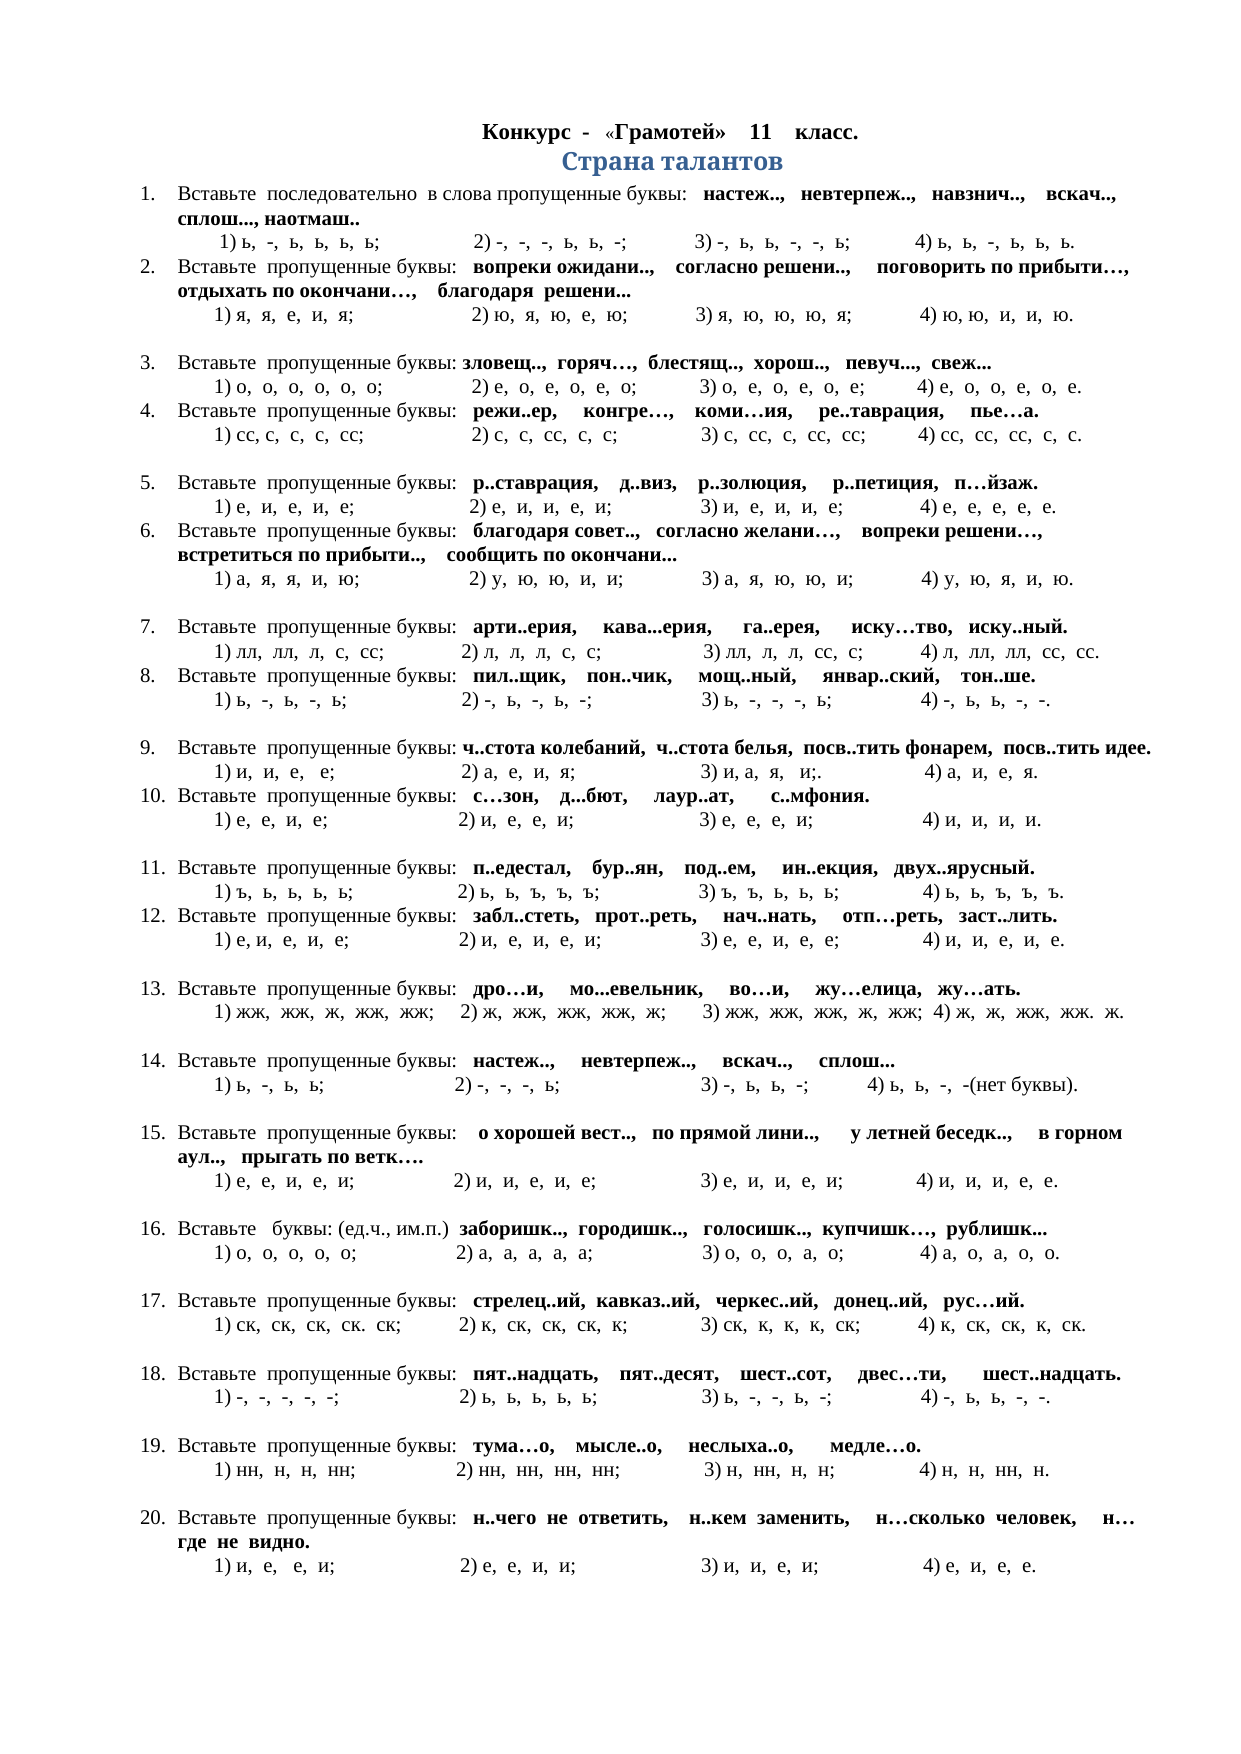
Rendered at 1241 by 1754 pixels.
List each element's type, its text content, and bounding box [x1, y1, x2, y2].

list Вставьте пропущенные буквы: тума…о, мысле..о, неслыха..о, медле…о. [140, 1433, 1152, 1457]
list Вставьте пропущенные буквы: р..ставрация, д..виз, р..золюция, р..петиция, п…йзаж. [140, 470, 1152, 494]
list 1) сс, с, с, с, сс; 2) с, с, сс, с, с; 3) с, сс, с, сс, сс; 4) сс, сс, сс, с, с. [177, 422, 1152, 446]
list 1) ъ, ь, ь, ь, ь; 2) ь, ь, ъ, ъ, ъ; 3) ъ, ъ, ь, ь, ь; 4) ь, ь, ъ, ъ, ъ. [177, 879, 1152, 903]
list Вставьте пропущенные буквы: н..чего не ответить, н..кем заменить, н…сколько человек, н…где не видно. [140, 1505, 1152, 1553]
list 1) я, я, е, и, я; 2) ю, я, ю, е, ю; 3) я, ю, ю, ю, я; 4) ю, ю, и, и, ю. [177, 302, 1152, 326]
list 1) ск, ск, ск, ск. ск; 2) к, ск, ск, ск, к; 3) ск, к, к, к, ск; 4) к, ск, ск, к, ск. [177, 1312, 1152, 1336]
list 1) е, е, и, е; 2) и, е, е, и; 3) е, е, е, и; 4) и, и, и, и. [177, 807, 1152, 831]
list Вставьте пропущенные буквы: стрелец..ий, кавказ..ий, черкес..ий, донец..ий, рус…ий. [140, 1288, 1152, 1312]
list Вставьте пропущенные буквы: вопреки ожидани.., согласно решени.., поговорить по прибыти…, отдыхать по окончани…, благодаря решени... [140, 253, 1152, 302]
list 1) а, я, я, и, ю; 2) у, ю, ю, и, и; 3) а, я, ю, ю, и; 4) у, ю, я, и, ю. [177, 566, 1152, 590]
list 1) и, е, е, и; 2) е, е, и, и; 3) и, и, е, и; 4) е, и, е, е. [177, 1553, 1152, 1577]
text Страна талантов [177, 148, 1152, 177]
list 1) ь, -, ь, ь; 2) -, -, -, ь; 3) -, ь, ь, -; 4) ь, ь, -, -(нет буквы). [177, 1072, 1152, 1096]
list 1) е, е, и, е, и; 2) и, и, е, и, е; 3) е, и, и, е, и; 4) и, и, и, е, е. [177, 1168, 1152, 1192]
list 1) ь, -, ь, ь, ь, ь; 2) -, -, -, ь, ь, -; 3) -, ь, ь, -, -, ь; 4) ь, ь, -, ь, ь, ь. [177, 229, 1152, 253]
list 1) нн, н, н, нн; 2) нн, нн, нн, нн; 3) н, нн, н, н; 4) н, н, нн, н. [177, 1457, 1152, 1481]
list 1) о, о, о, о, о, о; 2) е, о, е, о, е, о; 3) о, е, о, е, о, е; 4) е, о, о, е, о, е. [177, 374, 1152, 398]
list Вставьте пропущенные буквы: настеж.., невтерпеж.., вскач.., сплош... [140, 1048, 1152, 1072]
list Вставьте пропущенные буквы: пят..надцать, пят..десят, шест..сот, двес…ти, шест..надцать. [140, 1360, 1152, 1384]
list 1) лл, лл, л, с, сс; 2) л, л, л, с, с; 3) лл, л, л, сс, с; 4) л, лл, лл, сс, сс. [177, 638, 1152, 663]
list 1) о, о, о, о, о; 2) а, а, а, а, а; 3) о, о, о, а, о; 4) а, о, а, о, о. [177, 1240, 1152, 1264]
list Вставьте пропущенные буквы: благодаря совет.., согласно желани…, вопреки решени…, встретиться по прибыти.., сообщить по окончани... [140, 518, 1152, 566]
list Вставьте пропущенные буквы: п..едестал, бур..ян, под..ем, ин..екция, двух..ярусный. [140, 855, 1152, 879]
list 1) ь, -, ь, -, ь; 2) -, ь, -, ь, -; 3) ь, -, -, -, ь; 4) -, ь, ь, -, -. [177, 687, 1152, 711]
list Вставьте буквы: (ед.ч., им.п.) заборишк.., городишк.., голосишк.., купчишк…, рублишк... [140, 1216, 1152, 1240]
list Вставьте пропущенные буквы: забл..стеть, прот..реть, нач..нать, отп…реть, заст..лить. [140, 903, 1152, 927]
list 1) жж, жж, ж, жж, жж; 2) ж, жж, жж, жж, ж; 3) жж, жж, жж, ж, жж; 4) ж, ж, жж, жж. ж. [177, 999, 1152, 1023]
list 1) е, и, е, и, е; 2) е, и, и, е, и; 3) и, е, и, и, е; 4) е, е, е, е, е. [177, 494, 1152, 518]
list Вставьте пропущенные буквы: о хорошей вест.., по прямой лини.., у летней беседк.., в горном аул.., прыгать по ветк…. [140, 1120, 1152, 1168]
list Вставьте последовательно в слова пропущенные буквы: настеж.., невтерпеж.., навзнич.., вскач.., сплош..., наотмаш.. [140, 181, 1152, 229]
list Вставьте пропущенные буквы: с…зон, д...бют, лаур..ат, с..мфония. [140, 783, 1152, 807]
text Конкурс - «Грамотей» 11 класс. [177, 118, 1152, 144]
list Вставьте пропущенные буквы: пил..щик, пон..чик, мощ..ный, январ..ский, тон..ше. [140, 663, 1152, 687]
list 1) е, и, е, и, е; 2) и, е, и, е, и; 3) е, е, и, е, е; 4) и, и, е, и, е. [177, 927, 1152, 951]
list 1) и, и, е, е; 2) а, е, и, я; 3) и, а, я, и;. 4) а, и, е, я. [177, 759, 1152, 783]
list Вставьте пропущенные буквы: ч..стота колебаний, ч..стота белья, посв..тить фонарем, посв..тить идее. [140, 735, 1152, 759]
list Вставьте пропущенные буквы: зловещ.., горяч…, блестящ.., хорош.., певуч..., свеж... [140, 350, 1152, 374]
list 1) -, -, -, -, -; 2) ь, ь, ь, ь, ь; 3) ь, -, -, ь, -; 4) -, ь, ь, -, -. [177, 1384, 1152, 1408]
list Вставьте пропущенные буквы: арти..ерия, кава...ерия, га..ерея, иску…тво, иску..ный. [140, 614, 1152, 638]
list Вставьте пропущенные буквы: дро…и, мо...евельник, во…и, жу…елица, жу…ать. [140, 975, 1152, 999]
list Вставьте пропущенные буквы: режи..ер, конгре…, коми…ия, ре..таврация, пье…а. [140, 398, 1152, 422]
